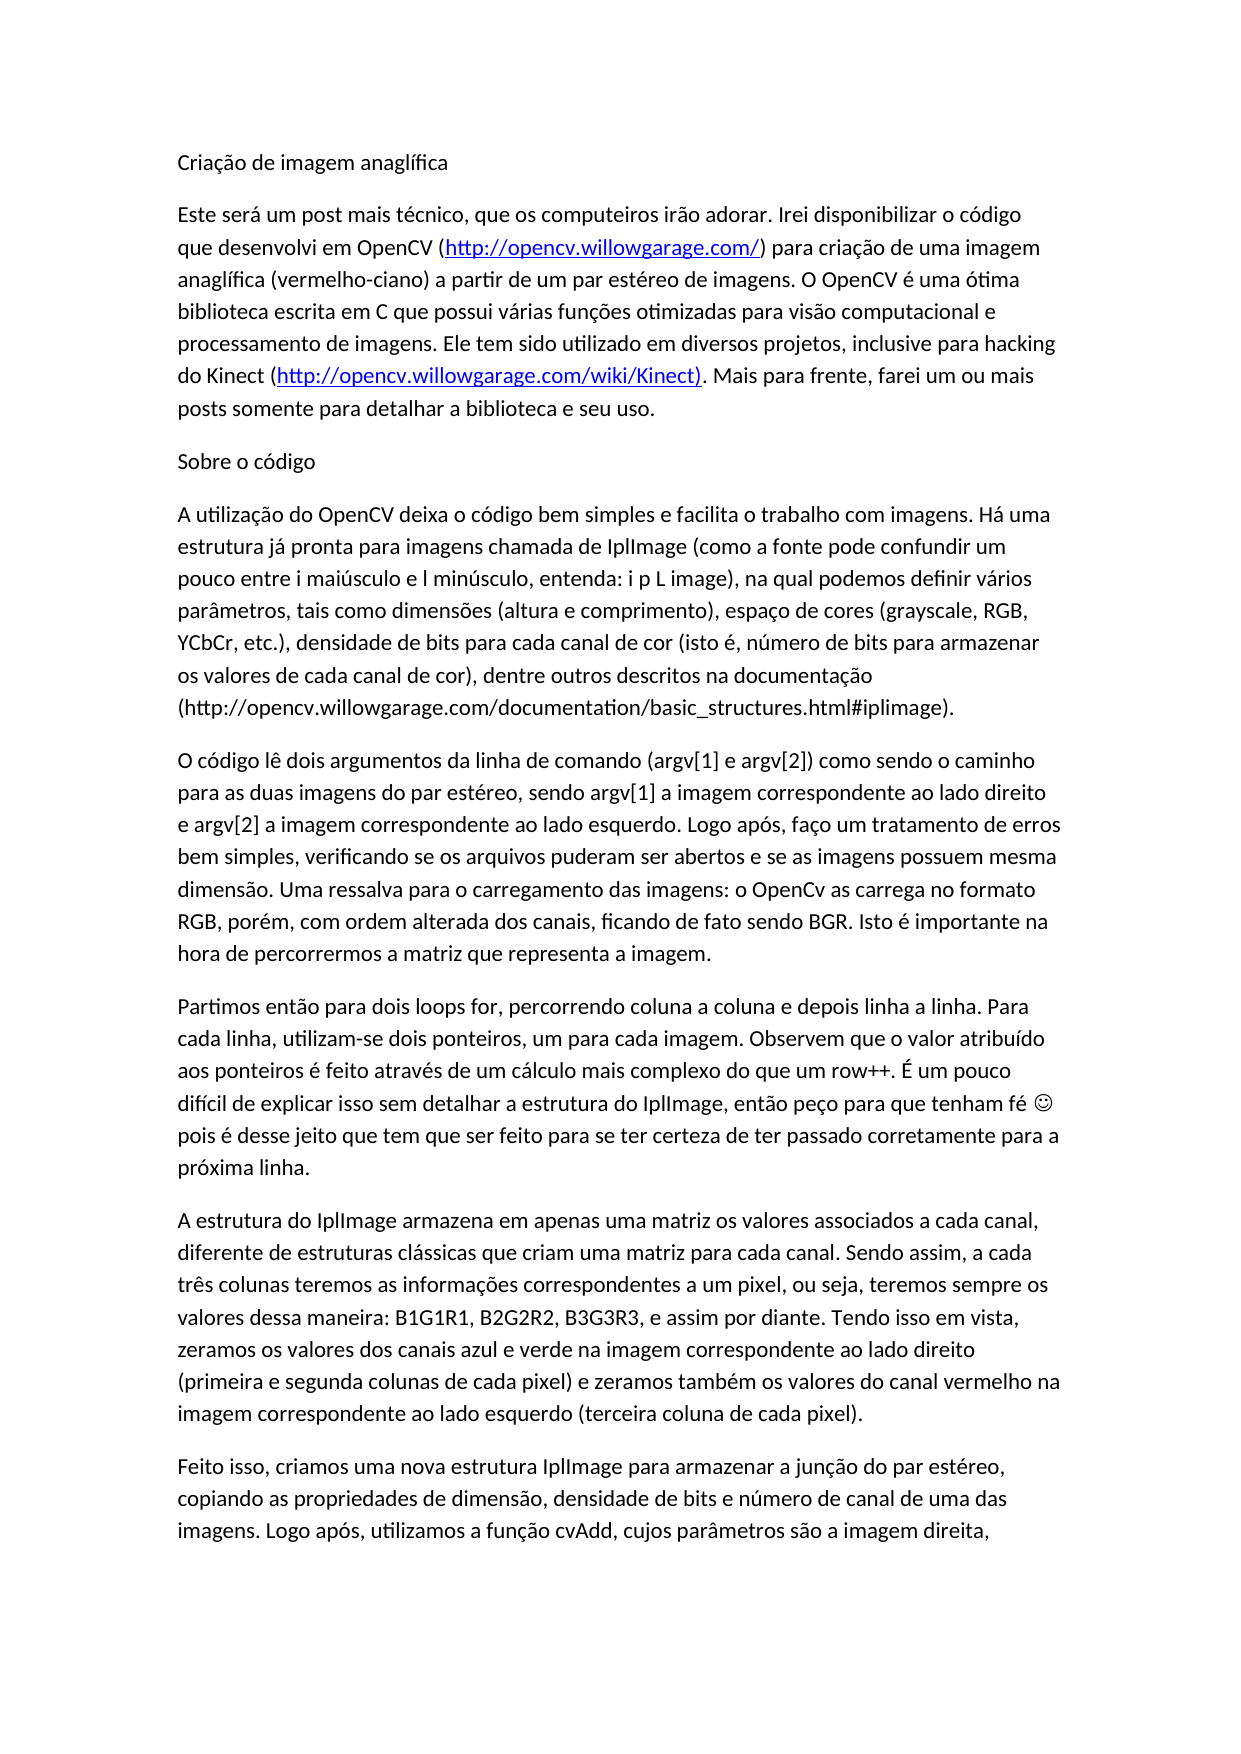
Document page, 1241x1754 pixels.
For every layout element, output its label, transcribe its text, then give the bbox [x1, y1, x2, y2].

text A utilização do OpenCV deixa o código bem simples e facilita o trabalho com imagens. Há uma estrutura já pronta para imagens chamada de IplImage (como a fonte pode confundir um pouco entre i maiúsculo e l minúsculo, entenda: i p L image), na qual podemos definir vários parâmetros, tais como dimensões (altura e comprimento), espaço de cores (grayscale, RGB, YCbCr, etc.), densidade de bits para cada canal de cor (isto é, número de bits para armazenar os valores de cada canal de cor), dentre outros descritos na documentação (http://opencv.willowgarage.com/documentation/basic_structures.html#iplimage). [177, 500, 1063, 721]
text Sobre o código [177, 447, 1063, 475]
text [177, 1452, 1063, 1544]
text O código lê dois argumentos da linha de comando (argv[1] e argv[2]) como sendo o caminho para as duas imagens do par estéreo, sendo argv[1] a imagem correspondente ao lado direito e argv[2] a imagem correspondente ao lado esquerdo. Logo após, faço um tratamento de erros bem simples, verificando se os arquivos puderam ser abertos e se as imagens possuem mesma dimensão. Uma ressalva para o carregamento das imagens: o OpenCv as carrega no formato RGB, porém, com ordem alterada dos canais, ficando de fato sendo BGR. Isto é importante na hora de percorrermos a matriz que representa a imagem. [177, 746, 1063, 967]
text Criação de imagem anaglífica [177, 148, 1063, 176]
text Partimos então para dois loops for, percorrendo coluna a coluna e depois linha a linha. Para cada linha, utilizam-se dois ponteiros, um para cada imagem. Observem que o valor atribuído aos ponteiros é feito através de um cálculo mais complexo do que um row++. É um pouco difícil de explicar isso sem detalhar a estrutura do IplImage, então peço para que tenham fé pois é desse jeito que tem que ser feito para se ter certeza de ter passado corretamente para a próxima linha. [177, 992, 1063, 1181]
text Este será um post mais técnico, que os computeiros irão adorar. Irei disponibilizar o código que desenvolvi em OpenCV (http://opencv.willowgarage.com/) para criação de uma imagem anaglífica (vermelho-ciano) a partir de um par estéreo de imagens. O OpenCV é uma ótima biblioteca escrita em C que possui várias funções otimizadas para visão computacional e processamento de imagens. Ele tem sido utilizado em diversos projetos, inclusive para hacking do Kinect (http://opencv.willowgarage.com/wiki/Kinect). Mais para frente, farei um ou mais posts somente para detalhar a biblioteca e seu uso. [177, 201, 1063, 422]
text A estrutura do IplImage armazena em apenas uma matriz os valores associados a cada canal, diferente de estruturas clássicas que criam uma matriz para cada canal. Sendo assim, a cada três colunas teremos as informações correspondentes a um pixel, ou seja, teremos sempre os valores dessa maneira: B1G1R1, B2G2R2, B3G3R3, e assim por diante. Tendo isso em vista, zeramos os valores dos canais azul e verde na imagem correspondente ao lado direito (primeira e segunda colunas de cada pixel) e zeramos também os valores do canal vermelho na imagem correspondente ao lado esquerdo (terceira coluna de cada pixel). [177, 1206, 1063, 1427]
